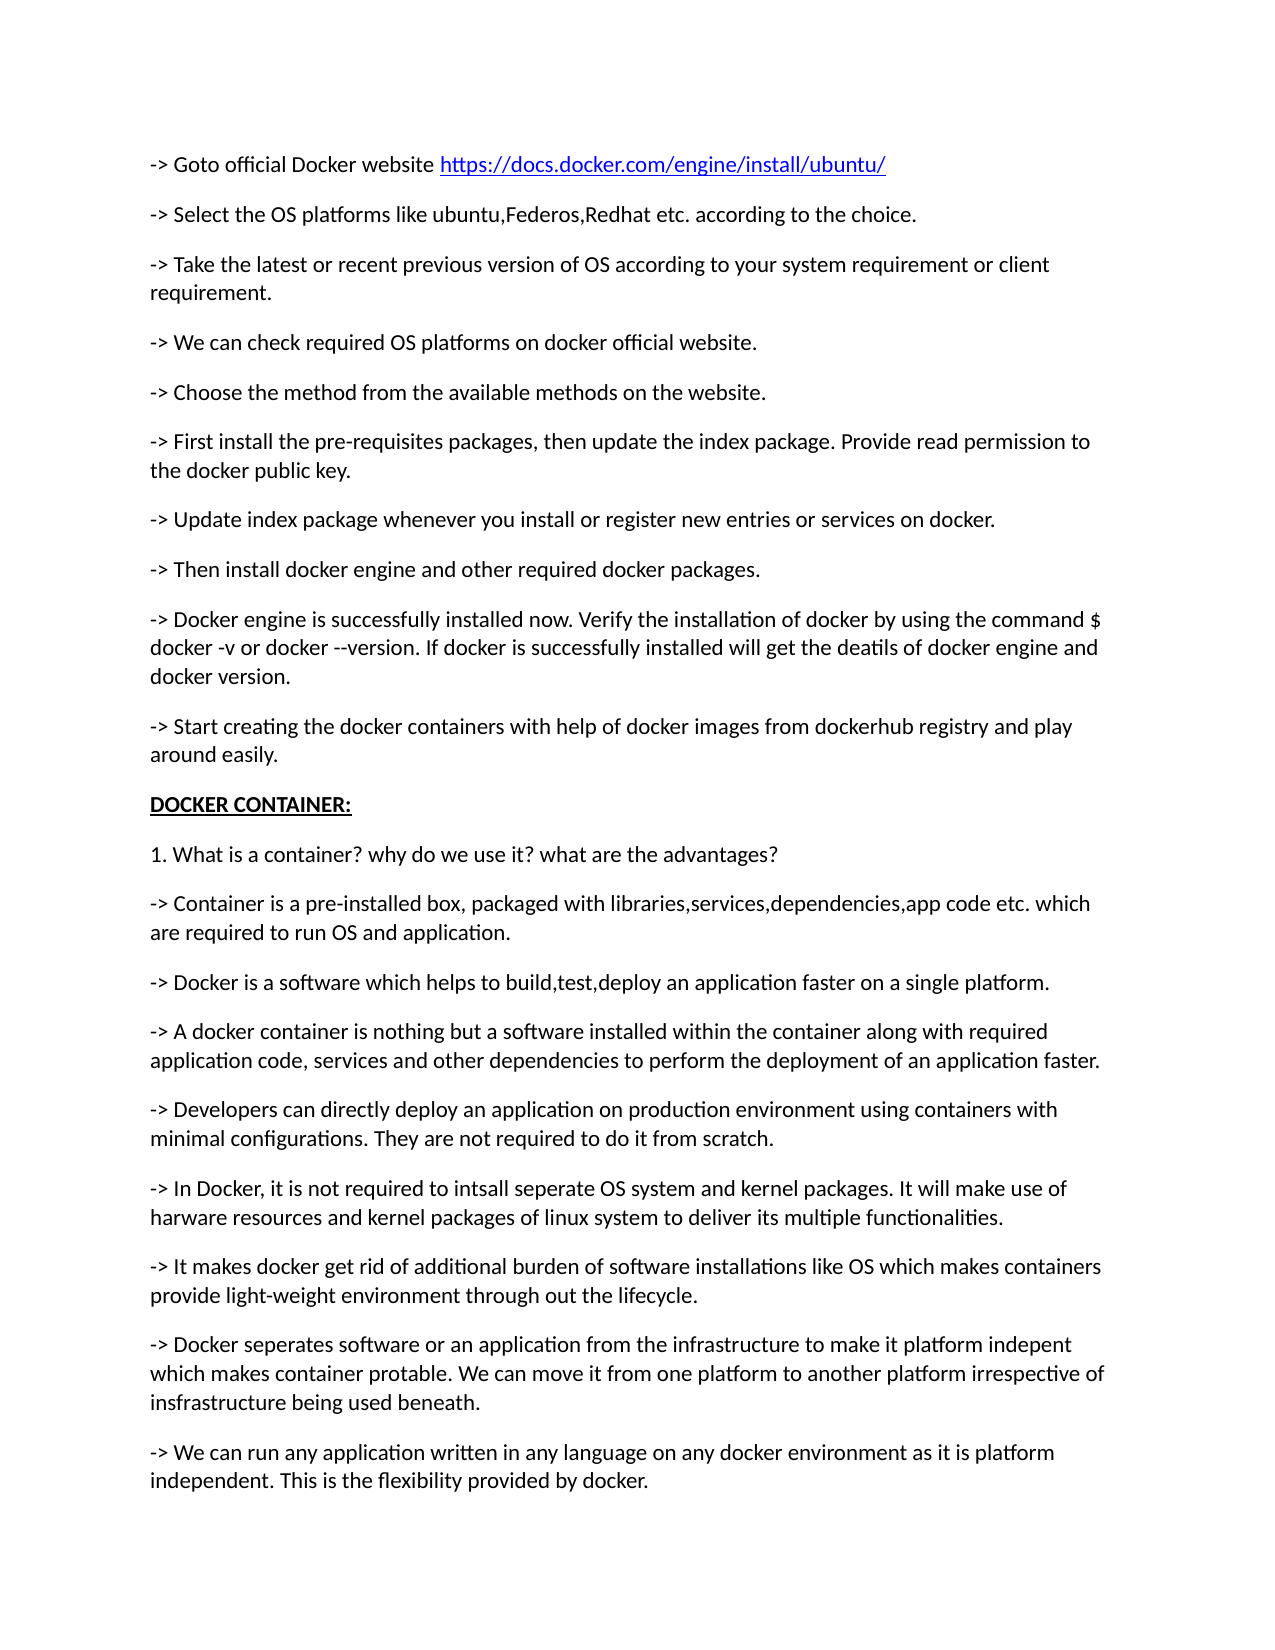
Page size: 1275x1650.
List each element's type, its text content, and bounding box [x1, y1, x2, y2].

text -> A docker container is nothing but a software installed within the container along with required application code, services and other dependencies to perform the deployment of an application faster. [150, 1017, 1125, 1074]
text -> Container is a pre-installed box, packaged with libraries,services,dependencies,app code etc. which are required to run OS and application. [150, 889, 1125, 946]
text -> It makes docker get rid of additional burden of software installations like OS which makes containers provide light-weight environment through out the lifecycle. [150, 1252, 1125, 1309]
text -> We can check required OS platforms on docker official website. [150, 327, 1125, 356]
text -> Start creating the docker containers with help of docker images from dockerhub registry and play around easily. [150, 711, 1125, 769]
text -> Choose the method from the available methods on the website. [150, 377, 1125, 406]
text -> Update index package whenever you install or register new entries or services on docker. [150, 505, 1125, 534]
text -> Docker is a software which helps to build,test,deploy an application faster on a single platform. [150, 967, 1125, 996]
text 1. What is a container? why do we use it? what are the advantages? [150, 839, 1125, 868]
text -> First install the pre-requisites packages, then update the index package. Provide read permission to the docker public key. [150, 427, 1125, 484]
text -> Take the latest or recent previous version of OS according to your system requirement or client requirement. [150, 249, 1125, 307]
text -> In Docker, it is not required to intsall seperate OS system and kernel packages. It will make use of harware resources and kernel packages of linux system to deliver its multiple functionalities. [150, 1173, 1125, 1231]
text -> Select the OS platforms like ubuntu,Federos,Redhat etc. according to the choice. [150, 199, 1125, 228]
text -> Then install docker engine and other required docker packages. [150, 554, 1125, 583]
text -> Docker engine is successfully installed now. Verify the installation of docker by using the command $ docker -v or docker --version. If docker is successfully installed will get the deatils of docker engine and docker version. [150, 604, 1125, 690]
text -> Docker seperates software or an application from the infrastructure to make it platform indepent which makes container protable. We can move it from one platform to another platform irrespective of insfrastructure being used beneath. [150, 1330, 1125, 1416]
text DOCKER CONTAINER: [150, 789, 1125, 818]
text -> We can run any application written in any language on any docker environment as it is platform independent. This is the flexibility provided by docker. [150, 1437, 1125, 1494]
text -> Goto official Docker website https://docs.docker.com/engine/install/ubuntu/ [150, 150, 1125, 179]
text -> Developers can directly deploy an application on production environment using containers with minimal configurations. They are not required to do it from scratch. [150, 1095, 1125, 1152]
